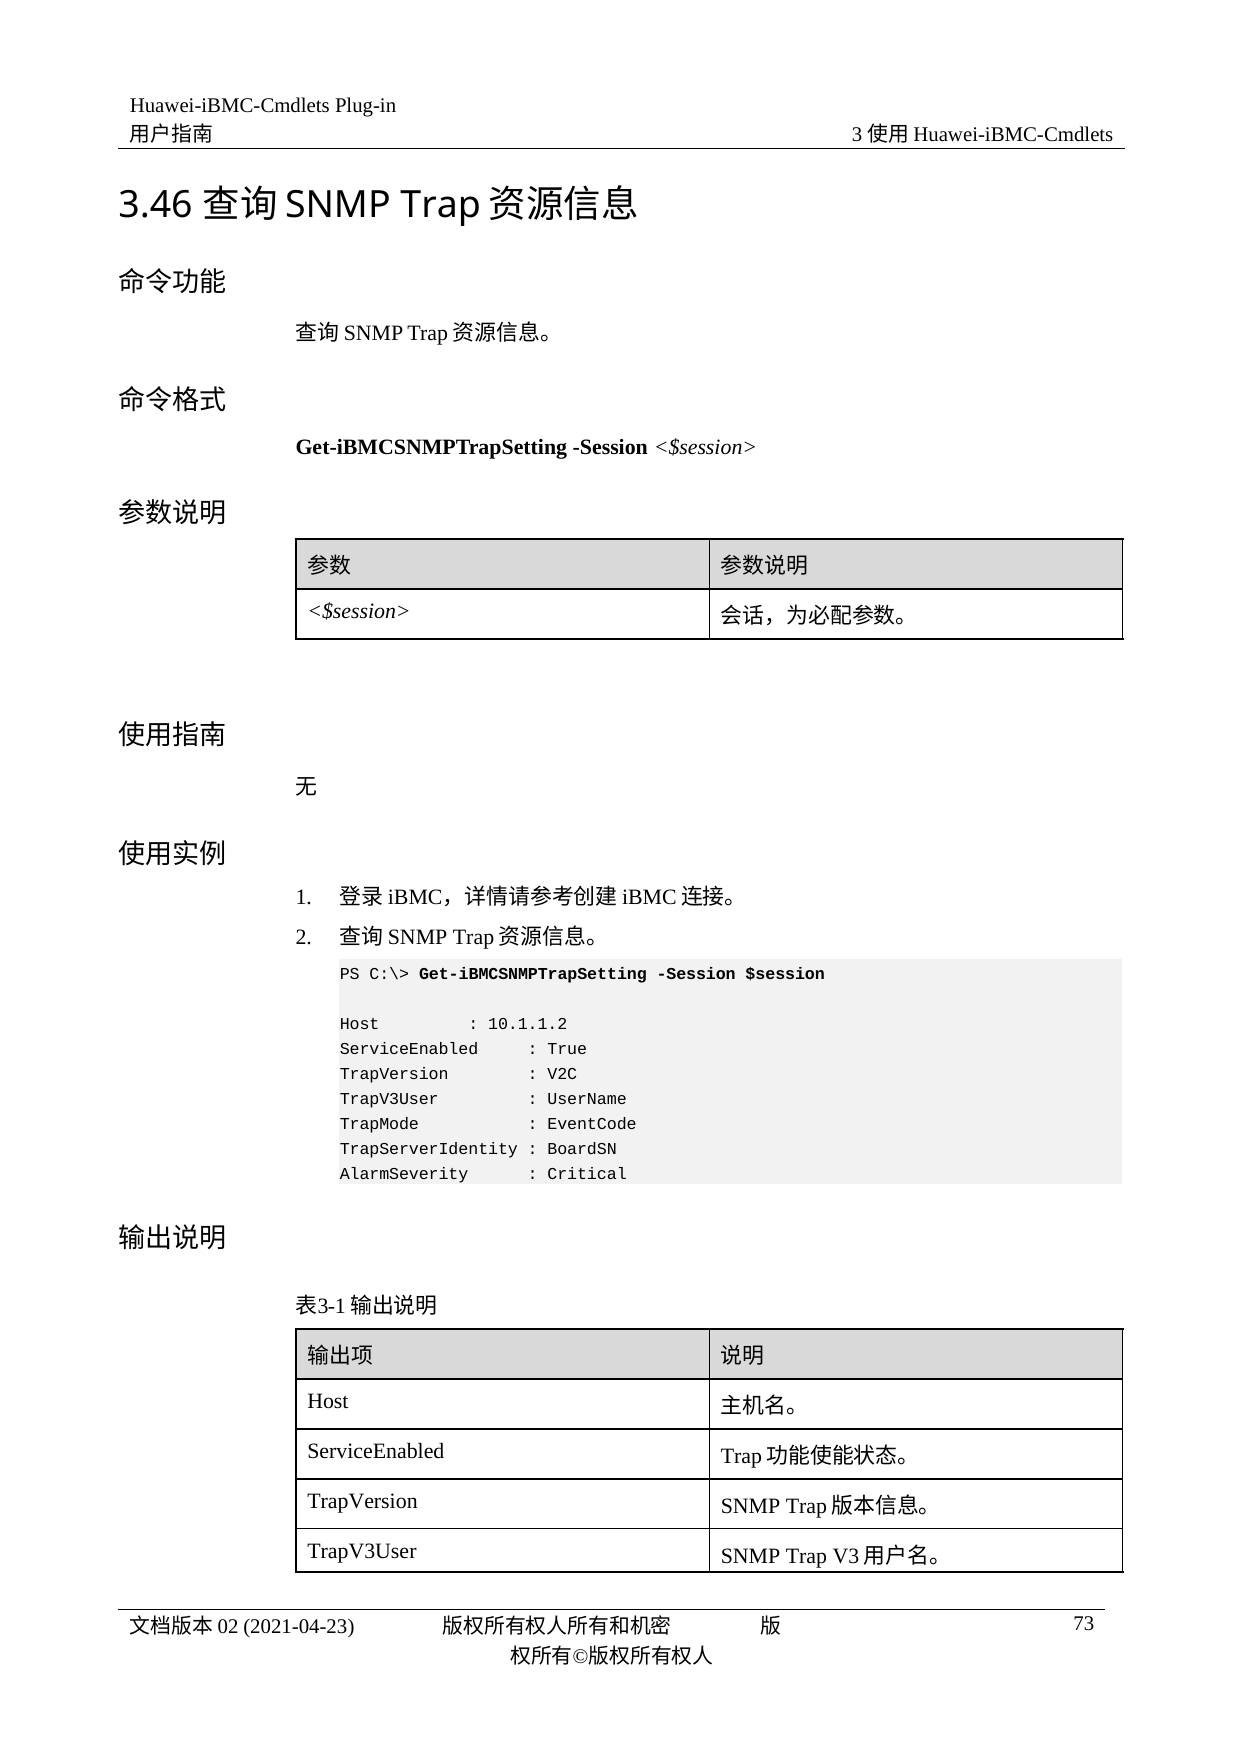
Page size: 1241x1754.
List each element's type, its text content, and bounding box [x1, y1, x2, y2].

text 无 [295, 769, 1122, 800]
text 使用指南 [118, 713, 1122, 752]
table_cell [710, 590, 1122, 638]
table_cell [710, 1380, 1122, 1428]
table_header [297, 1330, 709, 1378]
list PS C:\> Get-iBMCSNMPTrapSetting -Session $session Host : 10.1.1.2 ServiceEnabled : True TrapVersion : V2C TrapV3User : UserName TrapMode : EventCode TrapServerIdentity : BoardSN AlarmSeverity : Critical [339, 959, 1122, 1184]
text 使用实例 [118, 832, 1122, 871]
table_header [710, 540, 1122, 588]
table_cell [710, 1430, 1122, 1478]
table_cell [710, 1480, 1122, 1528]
subtitle 查询SNMP Trap资源信息 [118, 177, 1122, 228]
text 命令格式 [118, 378, 1122, 418]
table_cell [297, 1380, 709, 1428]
text Get-iBMCSNMPTrapSetting -Session <$session> [295, 434, 1122, 459]
text 参数说明 [118, 491, 1122, 530]
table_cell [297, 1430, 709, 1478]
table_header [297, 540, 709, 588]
text 查询SNMP Trap资源信息。 [295, 315, 1122, 347]
list 查询SNMP Trap资源信息。 [295, 919, 1122, 951]
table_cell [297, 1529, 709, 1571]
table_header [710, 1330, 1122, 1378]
text 输出说明 [118, 1216, 1122, 1255]
text 输出说明 [295, 1288, 1122, 1320]
list 登录iBMC，详情请参考3.3 创建iBMC连接。 [295, 879, 1122, 911]
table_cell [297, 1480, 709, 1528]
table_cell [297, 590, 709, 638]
text 命令功能 [118, 259, 1122, 299]
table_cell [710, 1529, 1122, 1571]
